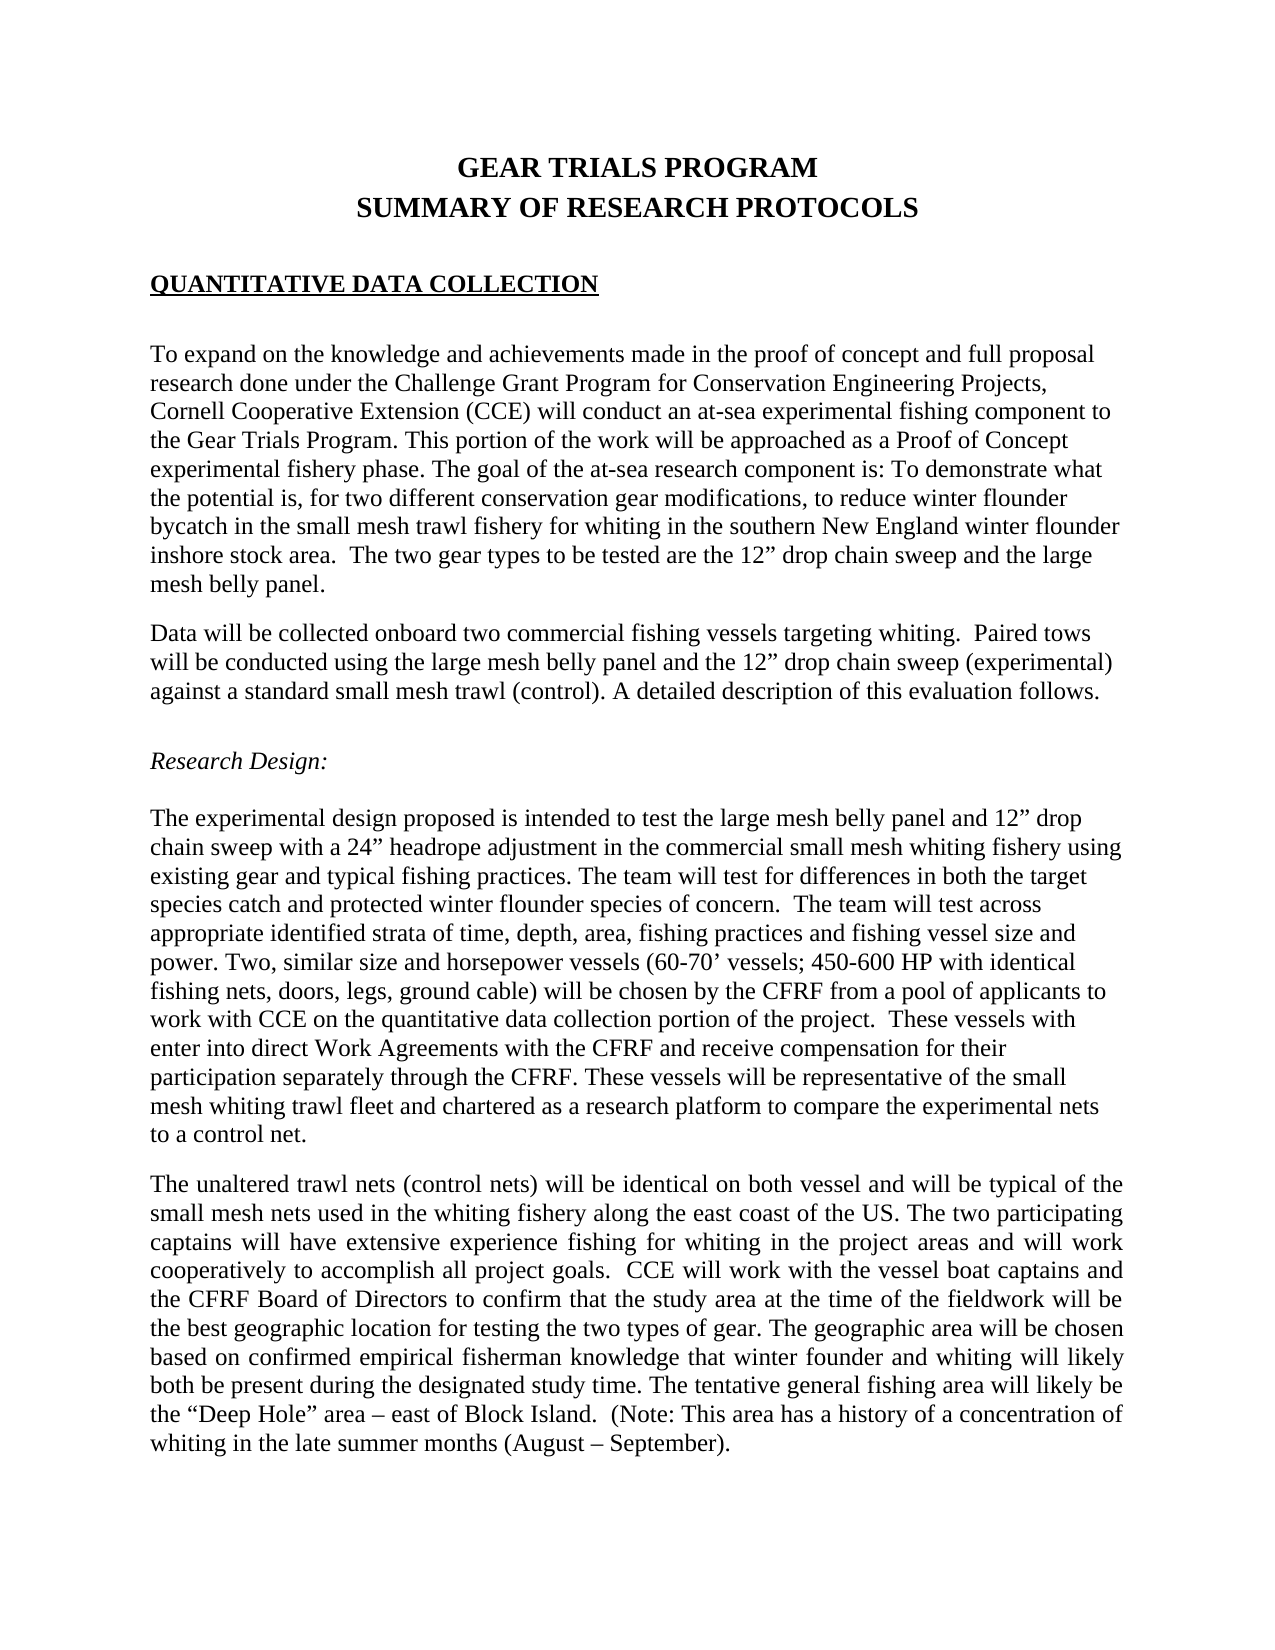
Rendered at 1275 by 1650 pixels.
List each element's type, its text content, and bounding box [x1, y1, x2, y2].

text Research Design: [150, 746, 1125, 774]
text Data will be collected onboard two commercial fishing vessels targeting whiting. Paired tows will be conducted using the large mesh belly panel and the 12” drop chain sweep (experimental) against a standard small mesh trawl (control). A detailed description of this evaluation follows. [150, 618, 1125, 705]
text Quantitative Data Collection [150, 269, 1125, 298]
text Gear Trials Program [150, 150, 1125, 183]
text The experimental design proposed is intended to test the large mesh belly panel and 12” drop chain sweep with a 24” headrope adjustment in the commercial small mesh whiting fishery using existing gear and typical fishing practices. The team will test for differences in both the target species catch and protected winter flounder species of concern. The team will test across appropriate identified strata of time, depth, area, fishing practices and fishing vessel size and power. Two, similar size and horsepower vessels (60-70’ vessels; 450-600 HP with identical fishing nets, doors, legs, ground cable) will be chosen by the CFRF from a pool of applicants to work with CCE on the quantitative data collection portion of the project. These vessels with enter into direct Work Agreements with the CFRF and receive compensation for their participation separately through the CFRF. These vessels will be representative of the small mesh whiting trawl fleet and chartered as a research platform to compare the experimental nets to a control net. [150, 803, 1125, 1148]
text To expand on the knowledge and achievements made in the proof of concept and full proposal research done under the Challenge Grant Program for Conservation Engineering Projects, Cornell Cooperative Extension (CCE) will conduct an at-sea experimental fishing component to the Gear Trials Program. This portion of the work will be approached as a Proof of Concept experimental fishery phase. The goal of the at-sea research component is: To demonstrate what the potential is, for two different conservation gear modifications, to reduce winter flounder bycatch in the small mesh trawl fishery for whiting in the southern New England winter flounder inshore stock area. The two gear types to be tested are the 12” drop chain sweep and the large mesh belly panel. [150, 339, 1125, 598]
text The unaltered trawl nets (control nets) will be identical on both vessel and will be typical of the small mesh nets used in the whiting fishery along the east coast of the US. The two participating captains will have extensive experience fishing for whiting in the project areas and will work cooperatively to accomplish all project goals. CCE will work with the vessel boat captains and the CFRF Board of Directors to confirm that the study area at the time of the fieldwork will be the best geographic location for testing the two types of gear. The geographic area will be chosen based on confirmed empirical fisherman knowledge that winter founder and whiting will likely both be present during the designated study time. The tentative general fishing area will likely be the “Deep Hole” area – east of Block Island. (Note: This area has a history of a concentration of whiting in the late summer months (August – September). [150, 1169, 1125, 1457]
text Summary of Research Protocols [150, 190, 1125, 223]
